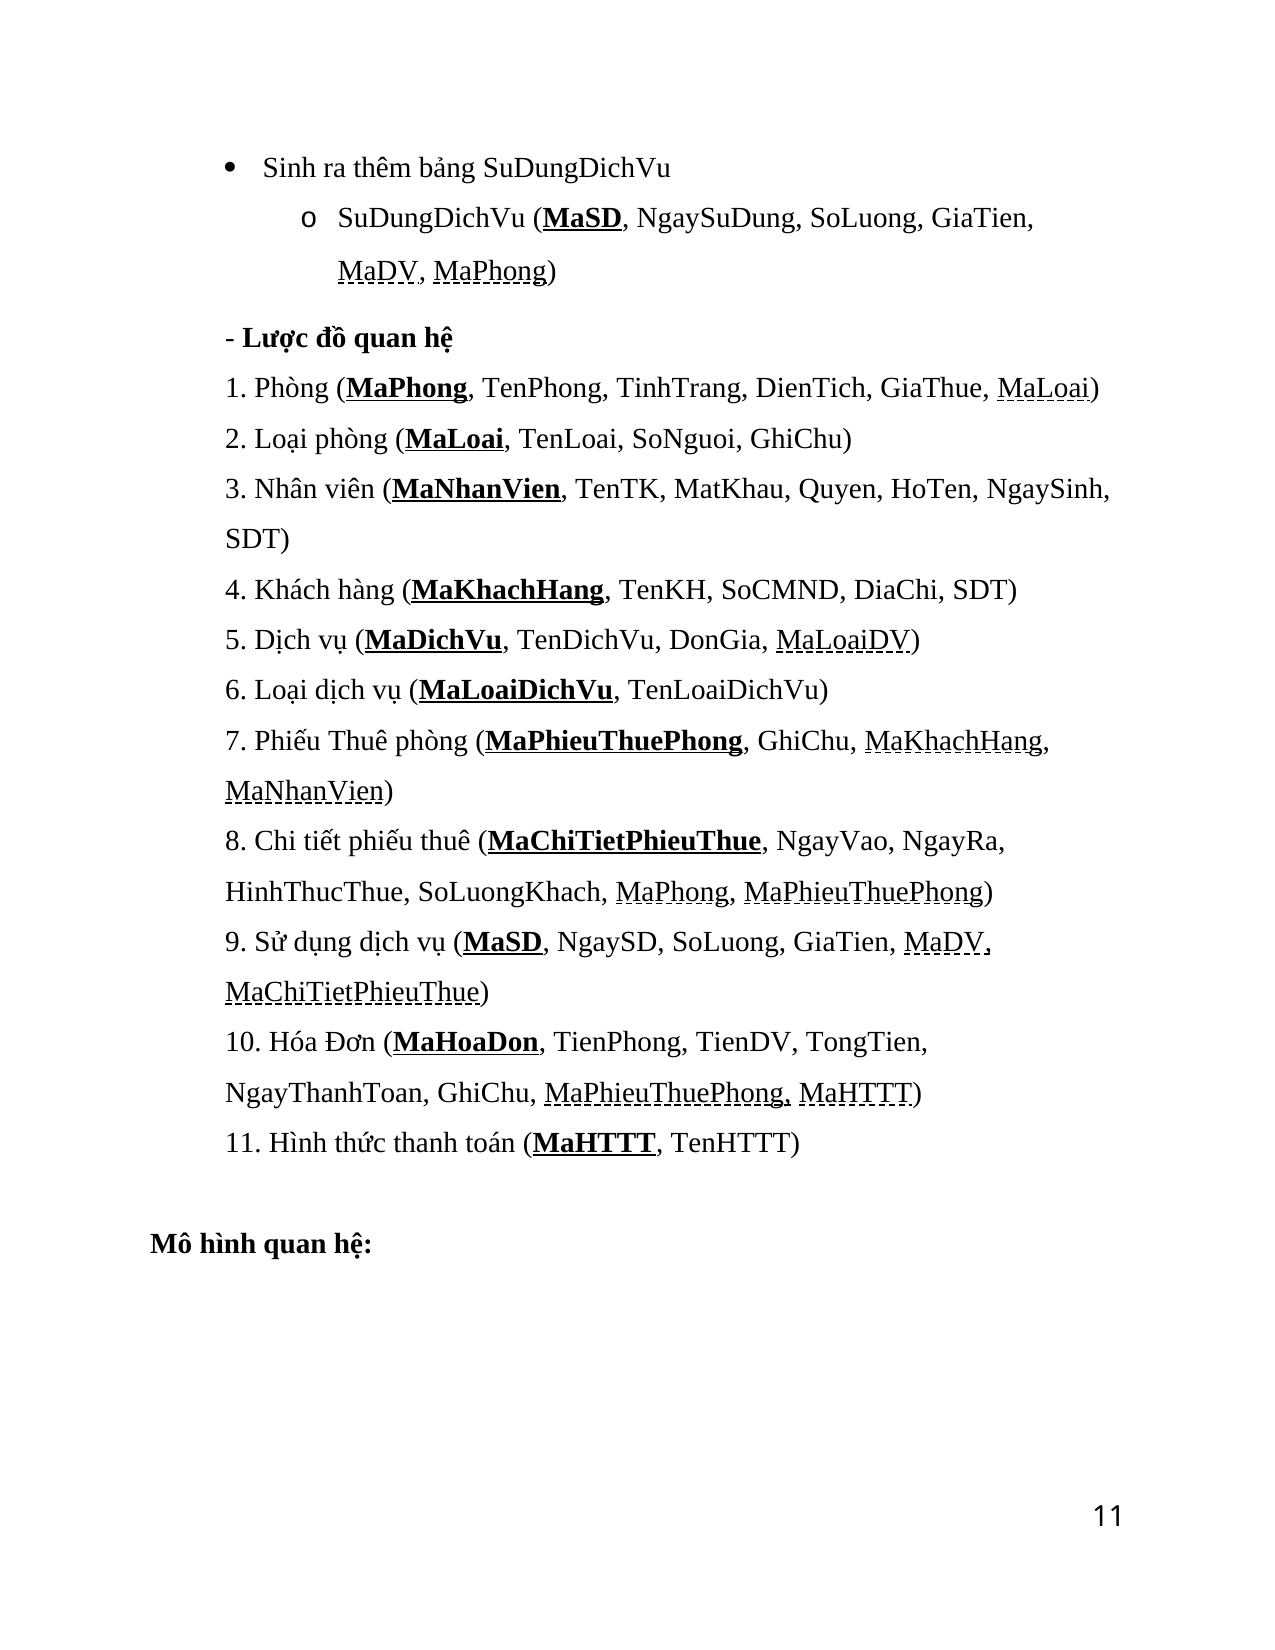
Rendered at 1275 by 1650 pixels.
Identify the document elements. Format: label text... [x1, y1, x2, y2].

text Mô hình quan hệ: [150, 1226, 1125, 1259]
text 4. Khách hàng (MaKhachHang, TenKH, SoCMND, DiaChi, SDT) [225, 572, 1125, 605]
text 1. Phòng (MaPhong, TenPhong, TinhTrang, DienTich, GiaThue, MaLoai) [225, 371, 1125, 404]
text - Lược đồ quan hệ [225, 320, 1125, 354]
list SuDungDichVu (MaSD, NgaySuDung, SoLuong, GiaTien, MaDV, MaPhong) [300, 200, 1125, 287]
text 3. Nhân viên (MaNhanVien, TenTK, MatKhau, Quyen, HoTen, NgaySinh, SDT) [225, 471, 1125, 555]
list Sinh ra thêm bảng SuDungDichVu [225, 150, 1125, 184]
text 6. Loại dịch vụ (MaLoaiDichVu, TenLoaiDichVu) [225, 672, 1125, 706]
text 8. Chi tiết phiếu thuê (MaChiTietPhieuThue, NgayVao, NgayRa, HinhThucThue, SoLuongKhach, MaPhong, MaPhieuThuePhong) [225, 823, 1125, 907]
text 7. Phiếu Thuê phòng (MaPhieuThuePhong, GhiChu, MaKhachHang, MaNhanVien) [225, 723, 1125, 807]
text 2. Loại phòng (MaLoai, TenLoai, SoNguoi, GhiChu) [225, 421, 1125, 454]
text 9. Sử dụng dịch vụ (MaSD, NgaySD, SoLuong, GiaTien, MaDV, MaChiTietPhieuThue) [225, 924, 1125, 1008]
text 5. Dịch vụ (MaDichVu, TenDichVu, DonGia, MaLoaiDV) [225, 622, 1125, 656]
text 10. Hóa Đơn (MaHoaDon, TienPhong, TienDV, TongTien, NgayThanhToan, GhiChu, MaPhieuThuePhong, MaHTTT) [225, 1024, 1125, 1108]
text 11. Hình thức thanh toán (MaHTTT, TenHTTT) [225, 1125, 1125, 1159]
